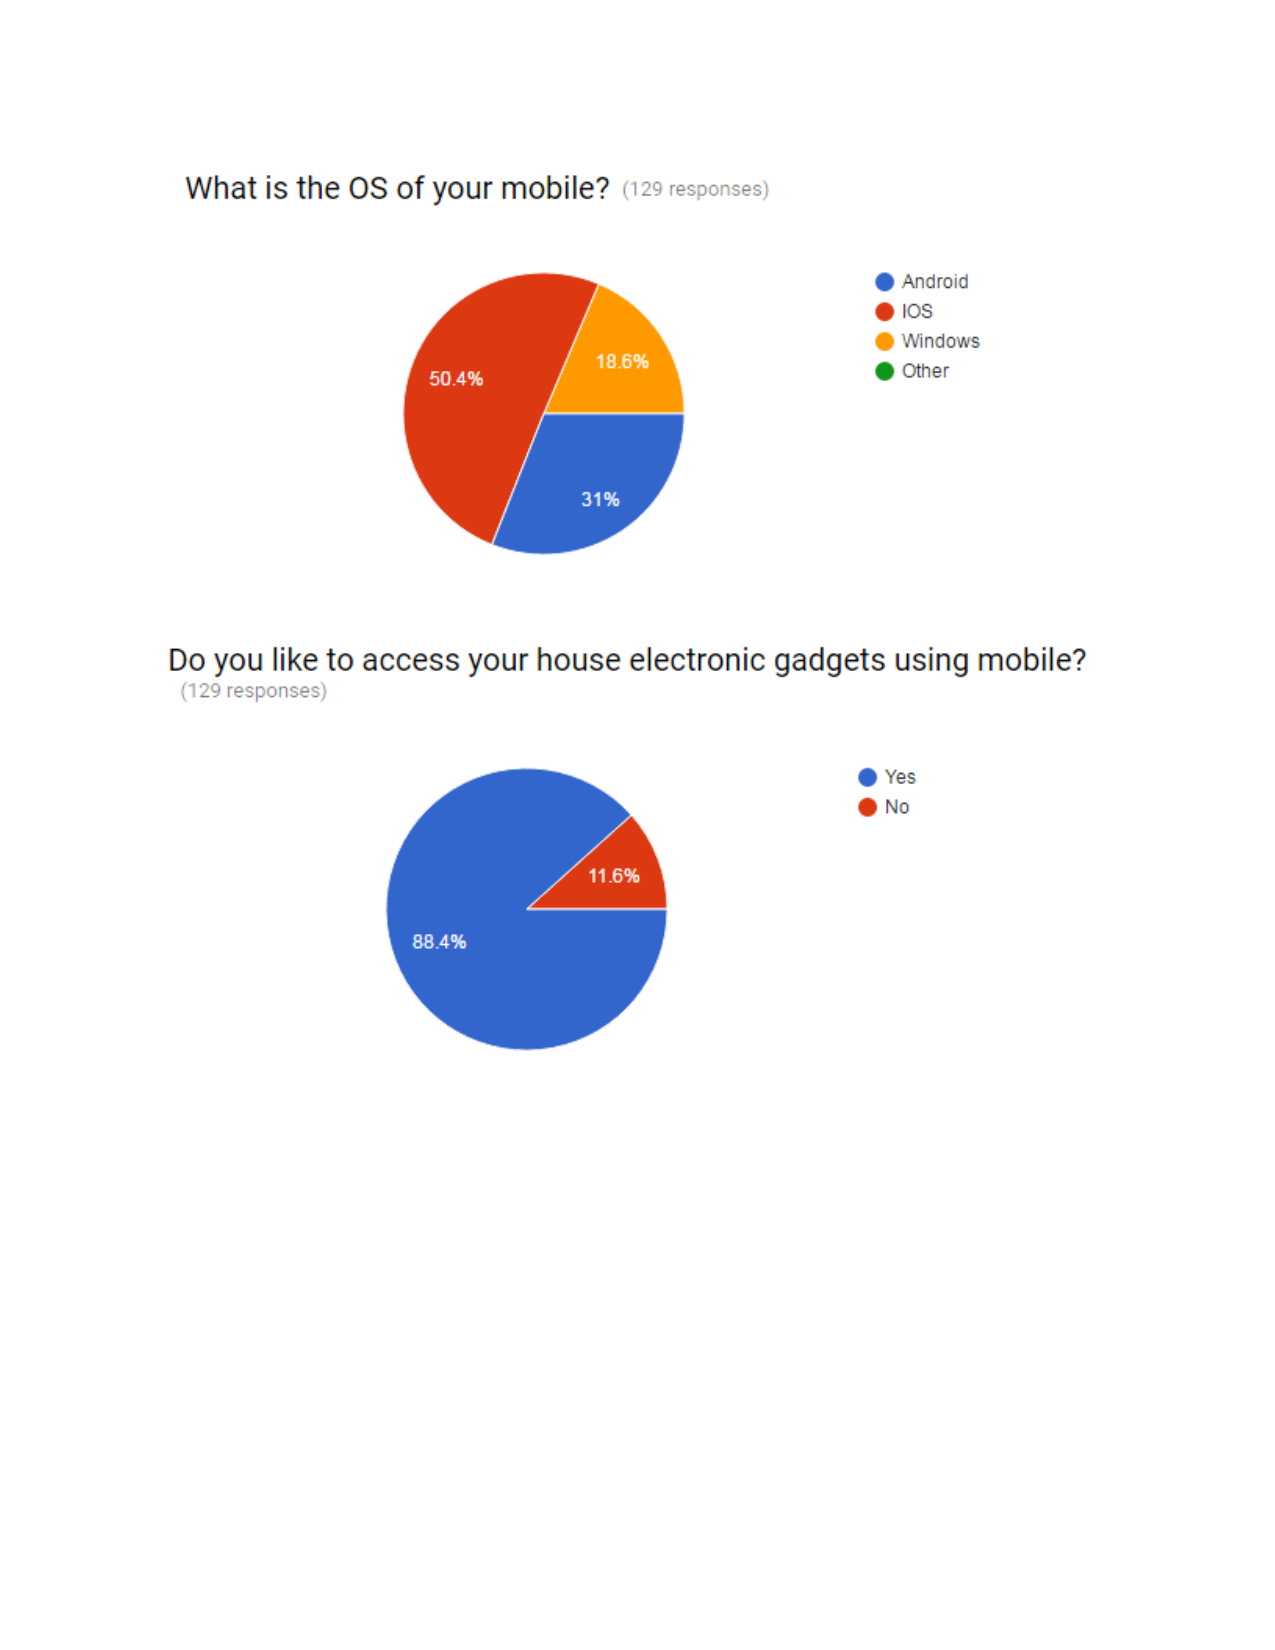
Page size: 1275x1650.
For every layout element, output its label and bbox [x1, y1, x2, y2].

picture [150, 150, 1275, 613]
picture [150, 616, 1223, 1112]
